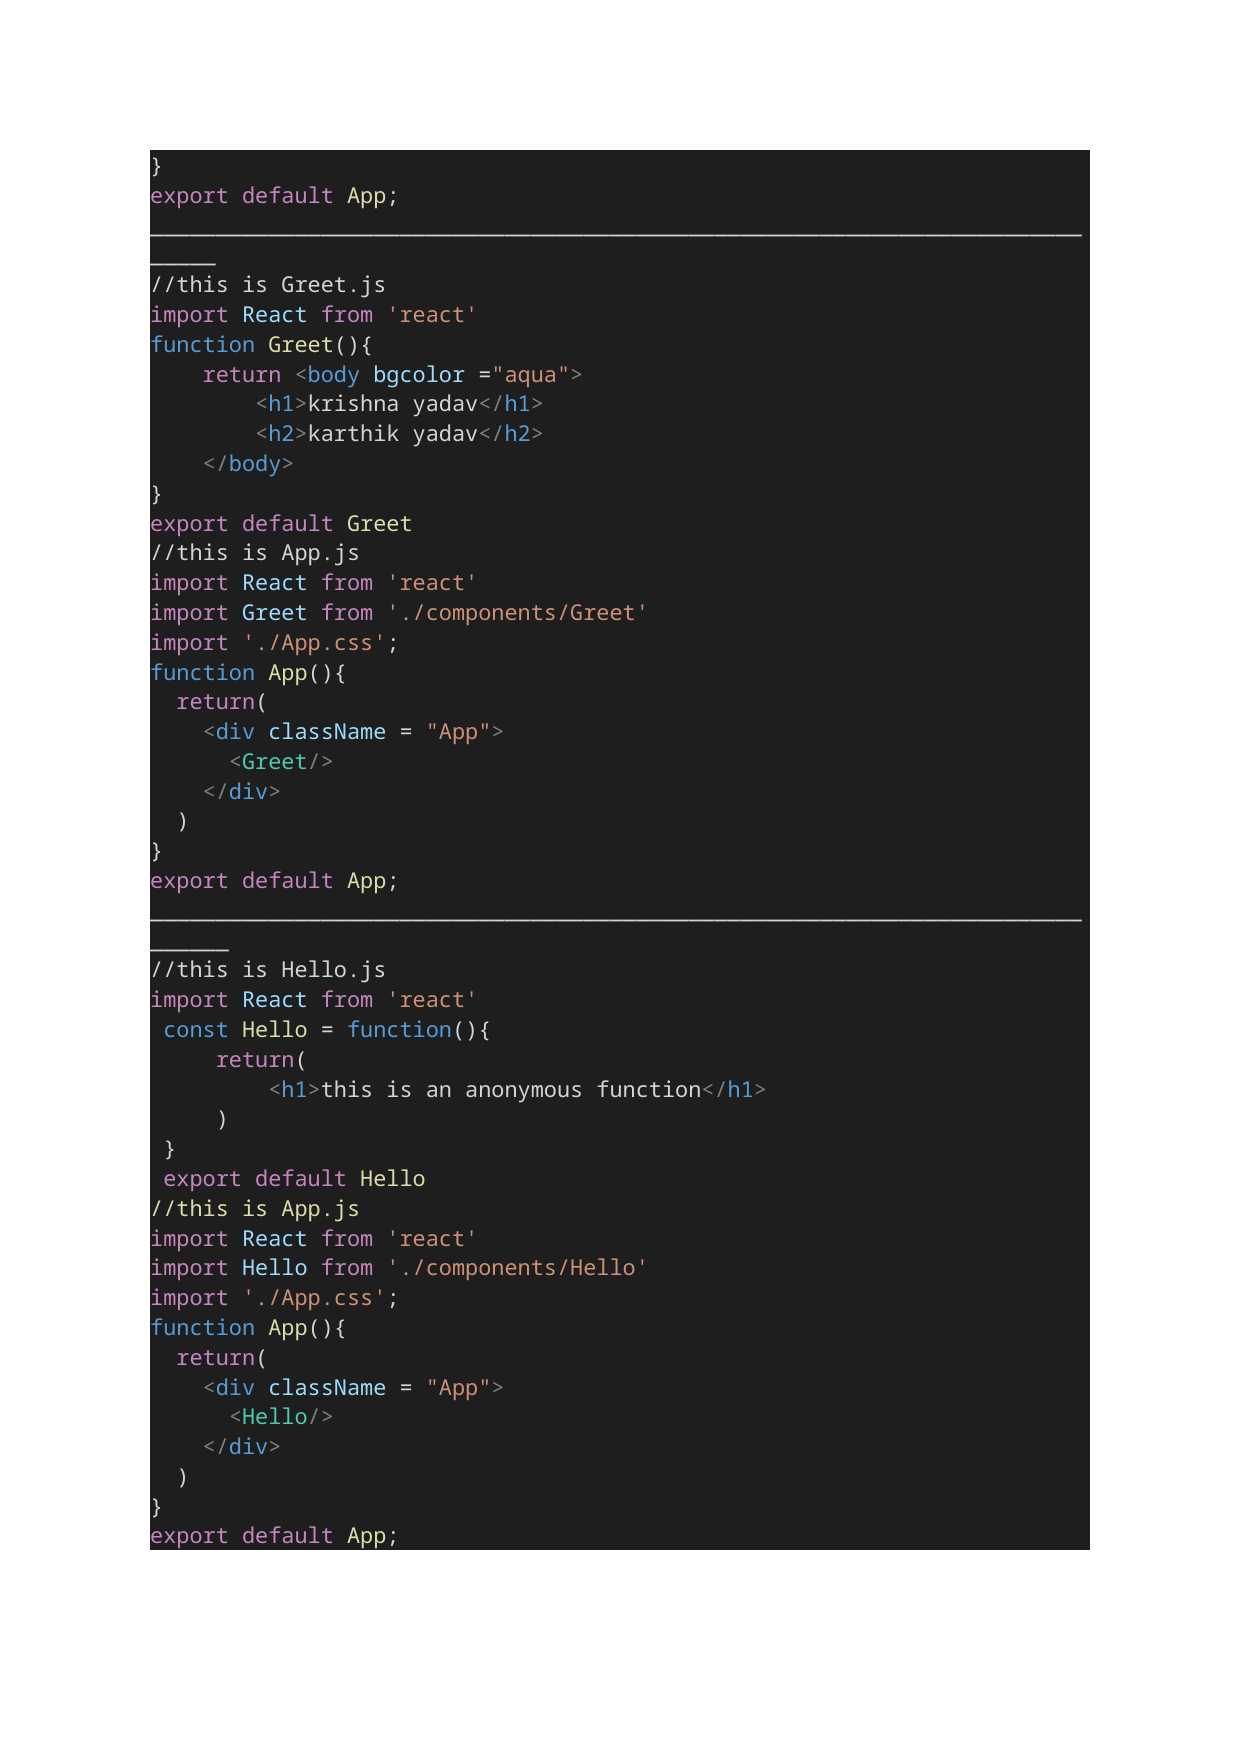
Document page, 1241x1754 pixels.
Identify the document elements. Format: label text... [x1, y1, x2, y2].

text ____________________________________________________________________________ [150, 209, 1090, 269]
text import './App.css'; [150, 1282, 1090, 1312]
text import React from 'react' [150, 299, 1090, 329]
text <div className = "App"> [150, 716, 1090, 746]
text import React from 'react' [150, 984, 1090, 1014]
text <Hello/> [150, 1401, 1090, 1431]
text import React from 'react' [150, 567, 1090, 597]
text export default App; [150, 180, 1090, 209]
text function App(){ [150, 1312, 1090, 1342]
text return( [150, 1342, 1090, 1371]
text ) [150, 1461, 1090, 1491]
text } [150, 835, 1090, 865]
text function App(){ [150, 656, 1090, 686]
text import './App.css'; [150, 627, 1090, 656]
text } [150, 150, 1090, 180]
text <div className = "App"> [150, 1371, 1090, 1401]
text </div> [150, 1431, 1090, 1461]
text <h2>karthik yadav</h2> [150, 418, 1090, 448]
text //this is Hello.js [150, 954, 1090, 984]
text import Hello from './components/Hello' [150, 1252, 1090, 1282]
text //this is Greet.js [150, 269, 1090, 299]
text _____________________________________________________________________________ [150, 895, 1090, 954]
text return( [150, 686, 1090, 716]
text </div> [150, 776, 1090, 805]
text } [150, 478, 1090, 507]
text <h1>krishna yadav</h1> [150, 388, 1090, 418]
text } [150, 1133, 1090, 1163]
text function Greet(){ [150, 329, 1090, 358]
text //this is App.js [150, 1193, 1090, 1222]
text import Greet from './components/Greet' [150, 597, 1090, 627]
text const Hello = function(){ [150, 1014, 1090, 1044]
text return( [150, 1044, 1090, 1073]
text export default App; [150, 1520, 1090, 1550]
text export default App; [150, 865, 1090, 895]
text </body> [150, 448, 1090, 478]
text export default Hello [150, 1163, 1090, 1193]
text ) [150, 805, 1090, 835]
text <Greet/> [150, 746, 1090, 776]
text import React from 'react' [150, 1222, 1090, 1252]
text export default Greet [150, 507, 1090, 537]
text //this is App.js [150, 537, 1090, 567]
text return <body bgcolor ="aqua"> [150, 358, 1090, 388]
text <h1>this is an anonymous function</h1> [150, 1073, 1090, 1103]
text } [150, 1491, 1090, 1520]
text ) [150, 1103, 1090, 1133]
